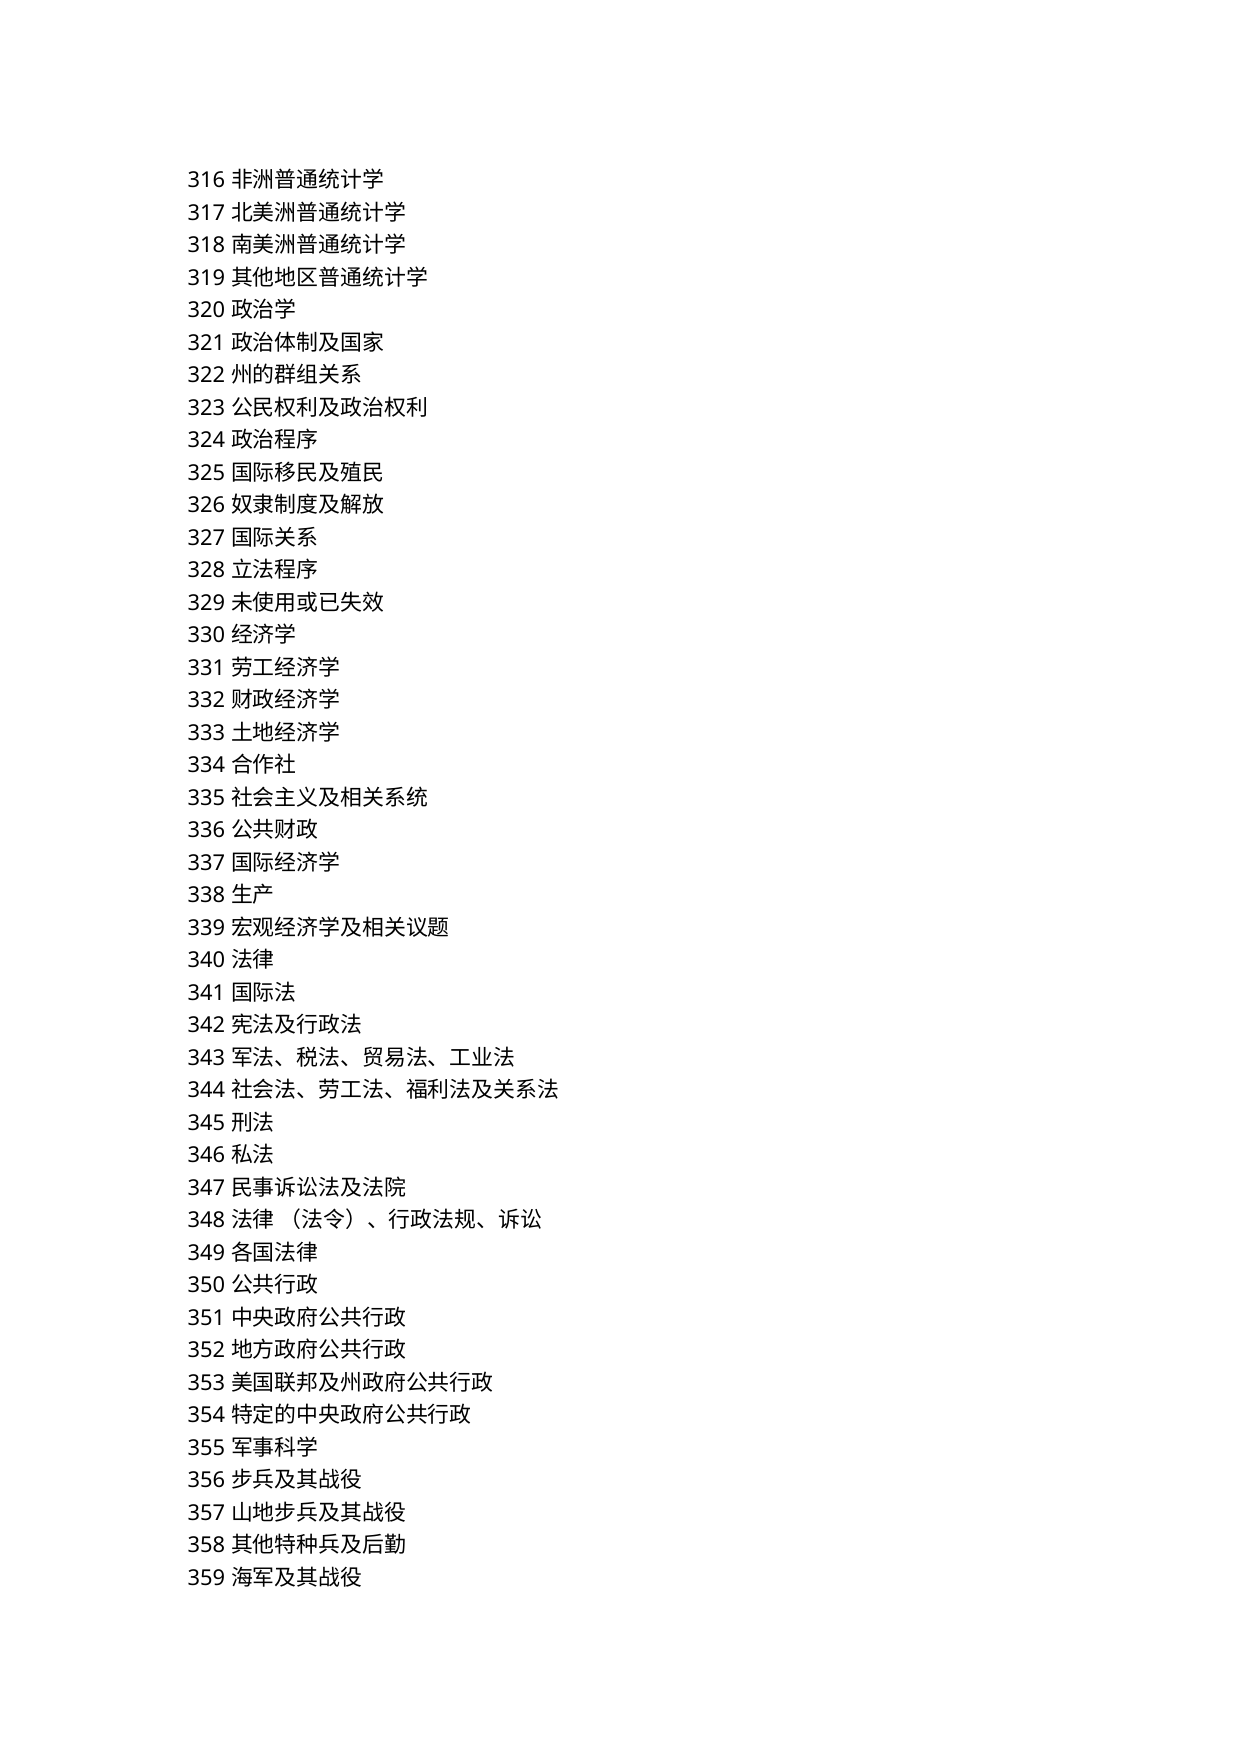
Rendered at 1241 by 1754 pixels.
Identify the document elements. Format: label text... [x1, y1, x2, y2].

text 340 法律 [187, 942, 1053, 974]
text 348 法律 （法令）、行政法规、诉讼 [187, 1202, 1053, 1234]
text 337 国际经济学 [187, 844, 1053, 877]
text 321 政治体制及国家 [187, 324, 1053, 357]
text 354 特定的中央政府公共行政 [187, 1397, 1053, 1429]
text 357 山地步兵及其战役 [187, 1494, 1053, 1527]
text 330 经济学 [187, 617, 1053, 649]
text 335 社会主义及相关系统 [187, 779, 1053, 812]
text 356 步兵及其战役 [187, 1462, 1053, 1494]
text 343 军法、税法、贸易法、工业法 [187, 1039, 1053, 1072]
text 325 国际移民及殖民 [187, 454, 1053, 487]
text 345 刑法 [187, 1104, 1053, 1137]
text 351 中央政府公共行政 [187, 1299, 1053, 1332]
text 346 私法 [187, 1137, 1053, 1169]
text 342 宪法及行政法 [187, 1007, 1053, 1039]
text 333 土地经济学 [187, 714, 1053, 747]
text 339 宏观经济学及相关议题 [187, 909, 1053, 942]
text 352 地方政府公共行政 [187, 1332, 1053, 1364]
text 329 未使用或已失效 [187, 584, 1053, 617]
text 349 各国法律 [187, 1234, 1053, 1267]
text 316 非洲普通统计学 [187, 162, 1053, 194]
text 347 民事诉讼法及法院 [187, 1169, 1053, 1202]
text 358 其他特种兵及后勤 [187, 1527, 1053, 1559]
text 322 州的群组关系 [187, 357, 1053, 389]
text 341 国际法 [187, 974, 1053, 1007]
text 318 南美洲普通统计学 [187, 227, 1053, 259]
text 334 合作社 [187, 747, 1053, 779]
text 328 立法程序 [187, 552, 1053, 584]
text 323 公民权利及政治权利 [187, 389, 1053, 422]
text 350 公共行政 [187, 1267, 1053, 1299]
text 332 财政经济学 [187, 682, 1053, 714]
text 320 政治学 [187, 292, 1053, 324]
text 353 美国联邦及州政府公共行政 [187, 1364, 1053, 1397]
text 336 公共财政 [187, 812, 1053, 844]
text 326 奴隶制度及解放 [187, 487, 1053, 519]
text 338 生产 [187, 877, 1053, 909]
text 319 其他地区普通统计学 [187, 259, 1053, 292]
text 355 军事科学 [187, 1429, 1053, 1462]
text 327 国际关系 [187, 519, 1053, 552]
text 359 海军及其战役 [187, 1559, 1053, 1592]
text 317 北美洲普通统计学 [187, 194, 1053, 227]
text 331 劳工经济学 [187, 649, 1053, 682]
text 324 政治程序 [187, 422, 1053, 454]
text 344 社会法、劳工法、福利法及关系法 [187, 1072, 1053, 1104]
